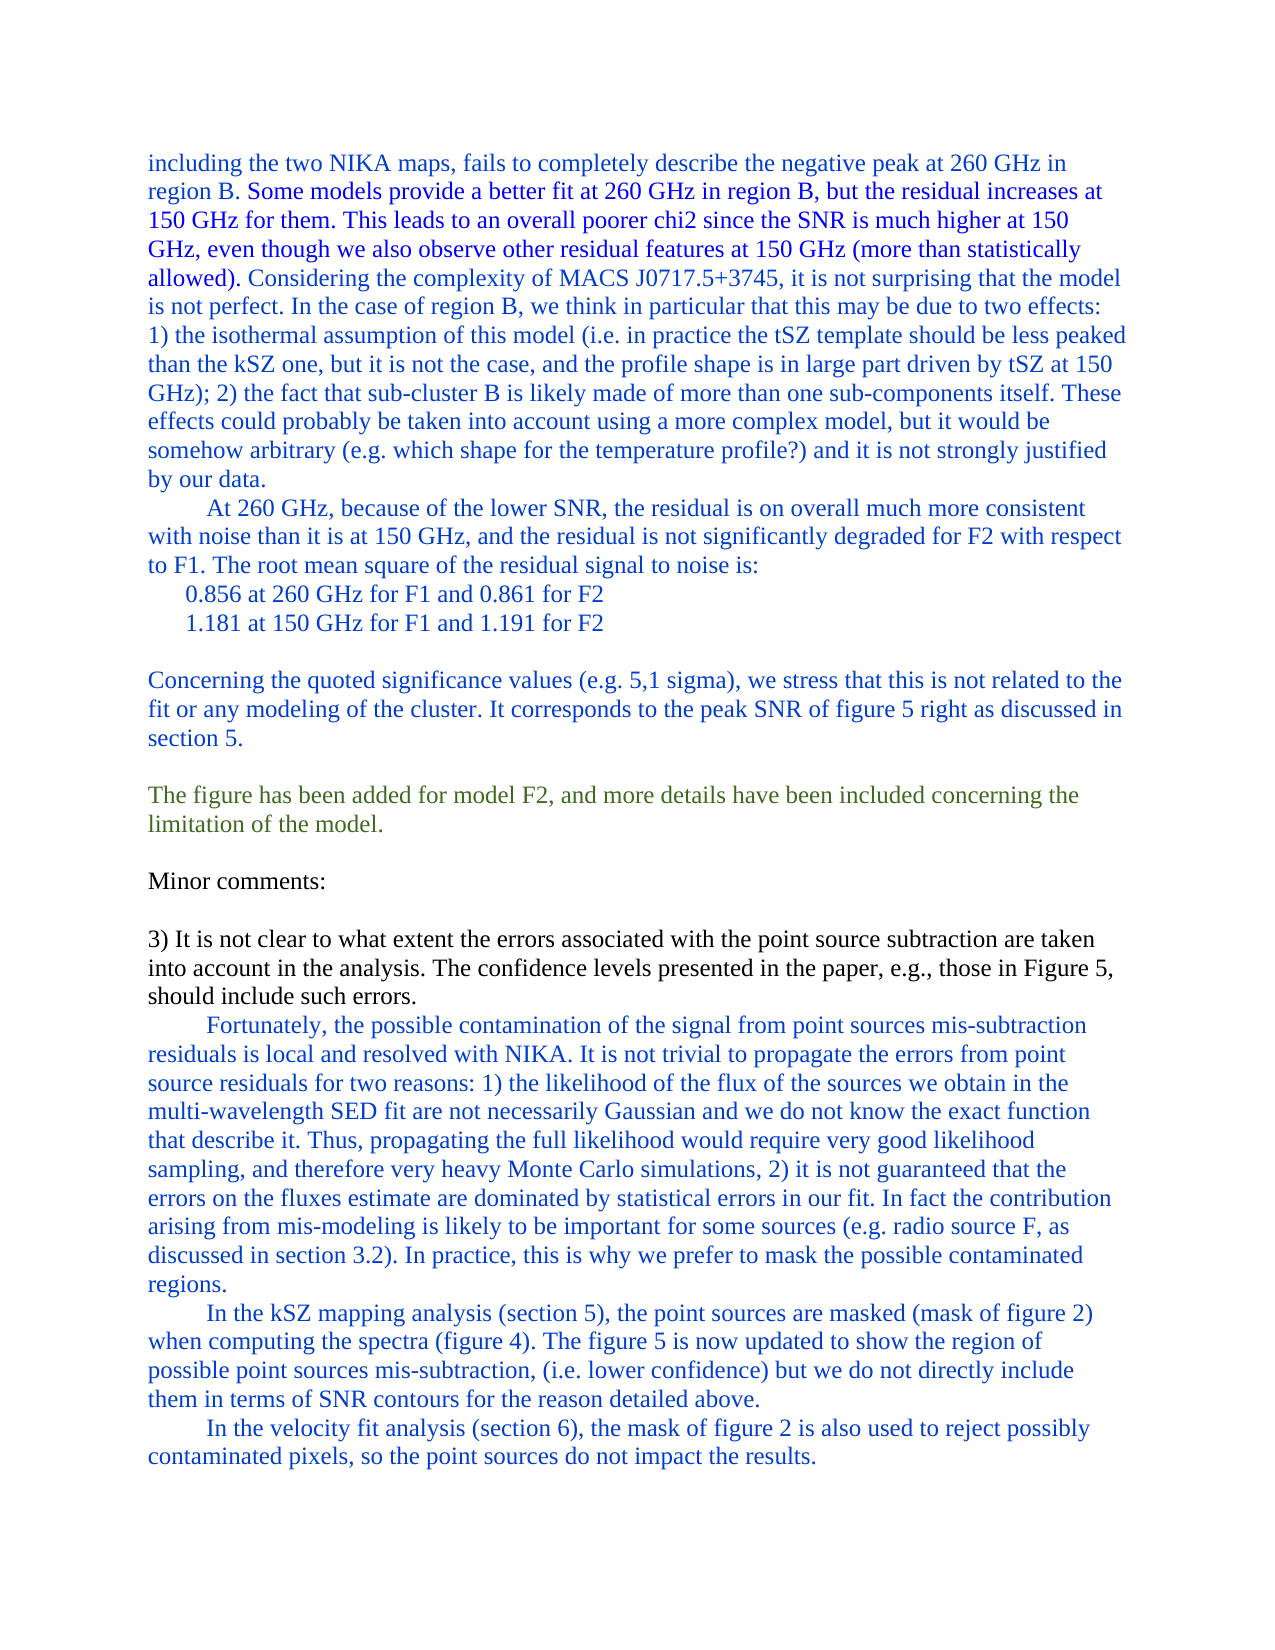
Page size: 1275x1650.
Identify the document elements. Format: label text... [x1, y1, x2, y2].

text In the kSZ mapping analysis (section 5), the point sources are masked (mask of figure 2) when computing the spectra (figure 4). The figure 5 is now updated to show the region of possible point sources mis-subtraction, (i.e. lower confidence) but we do not directly include them in terms of SNR contours for the reason detailed above. [148, 1298, 1127, 1413]
text The figure has been added for model F2, and more details have been included concerning the limitation of the model. [148, 780, 1127, 838]
text Fortunately, the possible contamination of the signal from point sources mis-subtraction residuals is local and resolved with NIKA. It is not trivial to propagate the errors from point source residuals for two reasons: 1) the likelihood of the flux of the sources we obtain in the multi-wavelength SED fit are not necessarily Gaussian and we do not know the exact function that describe it. Thus, propagating the full likelihood would require very good likelihood sampling, and therefore very heavy Monte Carlo simulations, 2) it is not guaranteed that the errors on the fluxes estimate are dominated by statistical errors in our fit. In fact the contribution arising from mis-modeling is likely to be important for some sources (e.g. radio source F, as discussed in section 3.2). In practice, this is why we prefer to mask the possible contaminated regions. [148, 1010, 1127, 1298]
text Concerning the quoted significance values (e.g. 5,1 sigma), we stress that this is not related to the fit or any modeling of the cluster. It corresponds to the peak SNR of figure 5 right as discussed in section 5. [148, 665, 1127, 751]
text Minor comments: [148, 866, 1127, 895]
text In the velocity fit analysis (section 6), the mask of figure 2 is also used to reject possibly contaminated pixels, so the point sources do not impact the results. [148, 1413, 1127, 1470]
text At 260 GHz, because of the lower SNR, the residual is on overall much more consistent with noise than it is at 150 GHz, and the residual is not significantly degraded for F2 with respect to F1. The root mean square of the residual signal to noise is: [148, 493, 1127, 579]
text 1.181 at 150 GHz for F1 and 1.191 for F2 [148, 608, 1127, 636]
text 3) It is not clear to what extent the errors associated with the point source subtraction are taken into account in the analysis. The confidence levels presented in the paper, e.g., those in Figure 5, should include such errors. [148, 924, 1127, 1010]
text 0.856 at 260 GHz for F1 and 0.861 for F2 [148, 579, 1127, 608]
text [148, 148, 1127, 493]
